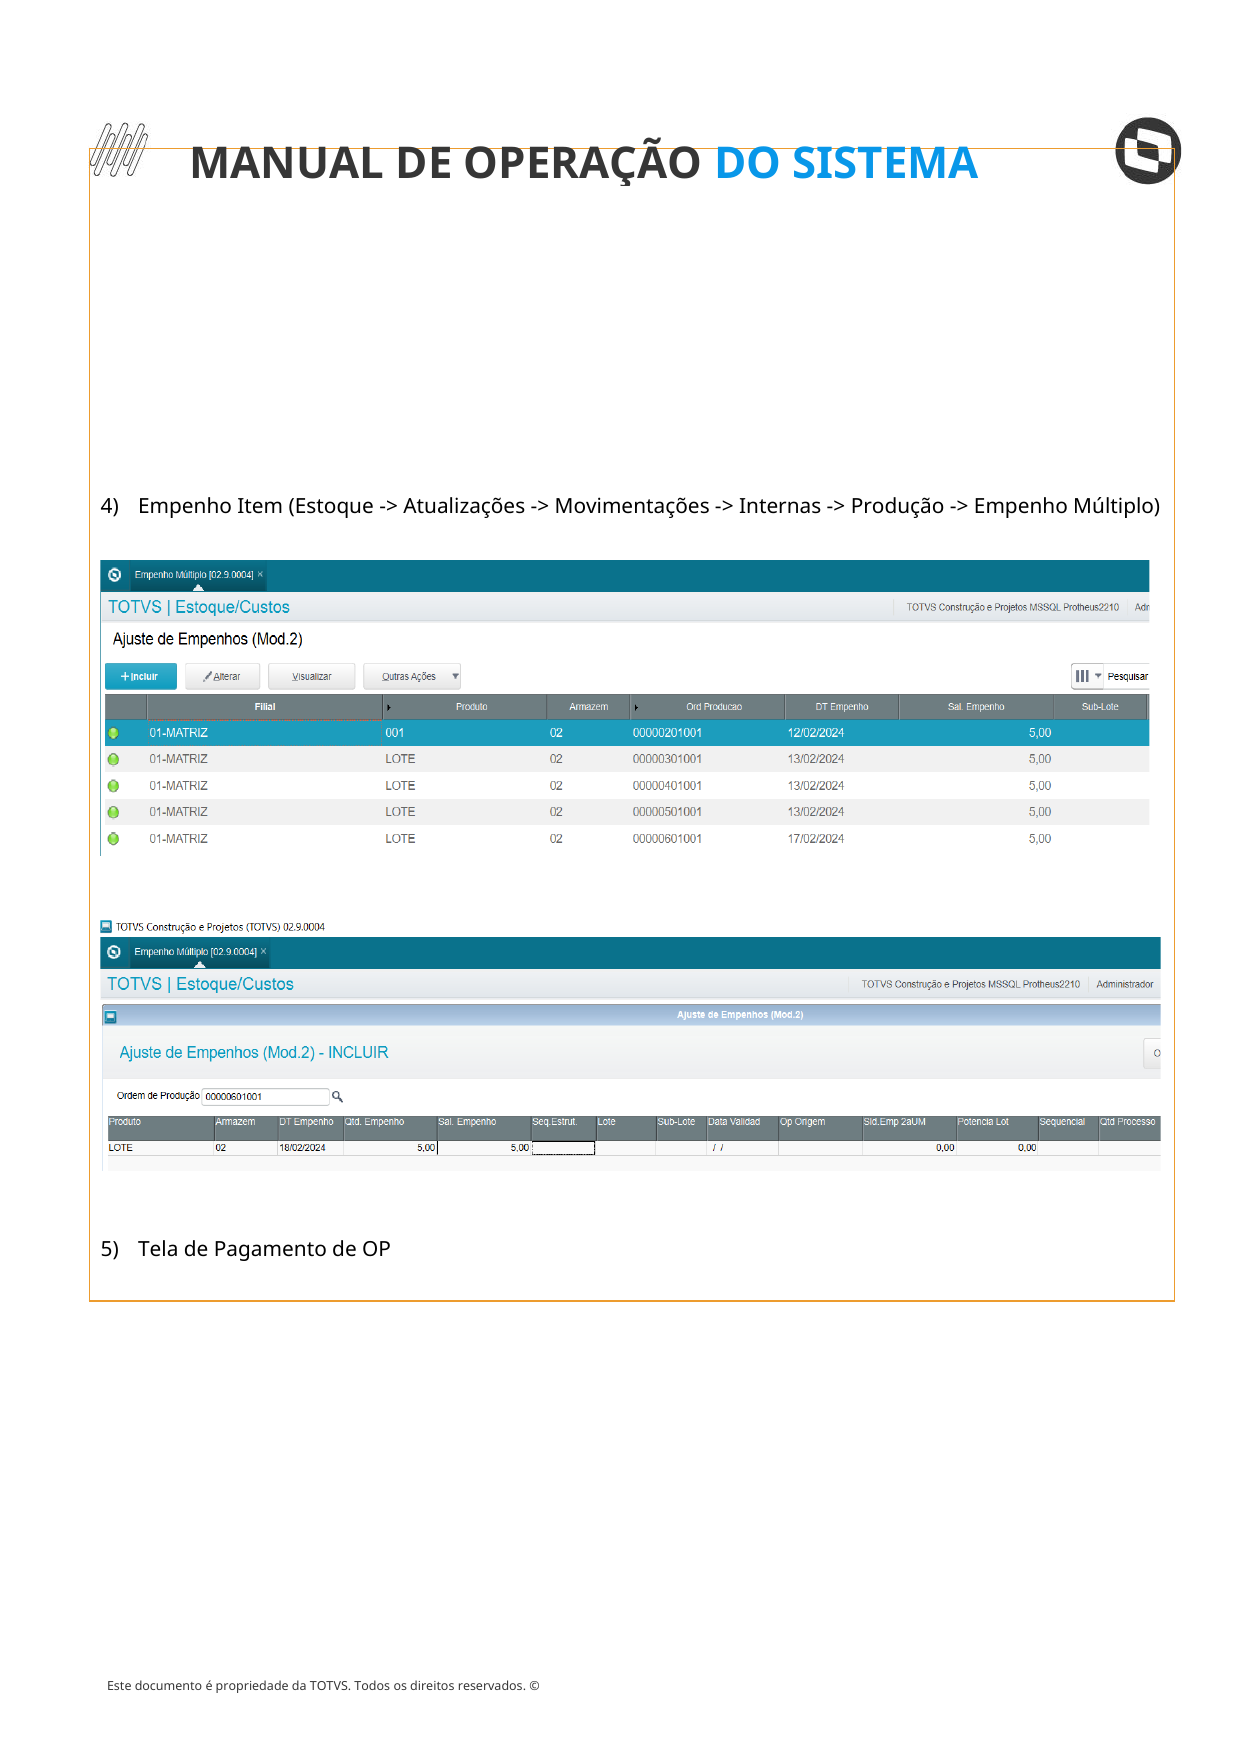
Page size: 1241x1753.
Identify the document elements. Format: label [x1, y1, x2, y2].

picture [274, 149, 286, 170]
picture [100, 919, 1161, 936]
picture [406, 152, 418, 173]
picture [570, 149, 589, 177]
picture [306, 149, 319, 173]
picture [725, 152, 737, 173]
picture [648, 153, 656, 165]
picture [188, 949, 197, 954]
picture [473, 152, 488, 173]
picture [590, 153, 598, 165]
picture [340, 153, 348, 165]
picture [100, 593, 1150, 856]
picture [110, 571, 120, 581]
picture [756, 152, 771, 173]
picture [109, 950, 119, 958]
picture [109, 568, 117, 577]
picture [100, 970, 1161, 1171]
picture [561, 152, 569, 161]
picture [921, 149, 934, 171]
picture [241, 153, 249, 165]
picture [88, 73, 1182, 249]
picture [203, 149, 216, 171]
picture [90, 149, 1174, 249]
picture [509, 152, 517, 161]
picture [677, 152, 692, 173]
picture [959, 153, 967, 165]
picture [108, 946, 116, 954]
